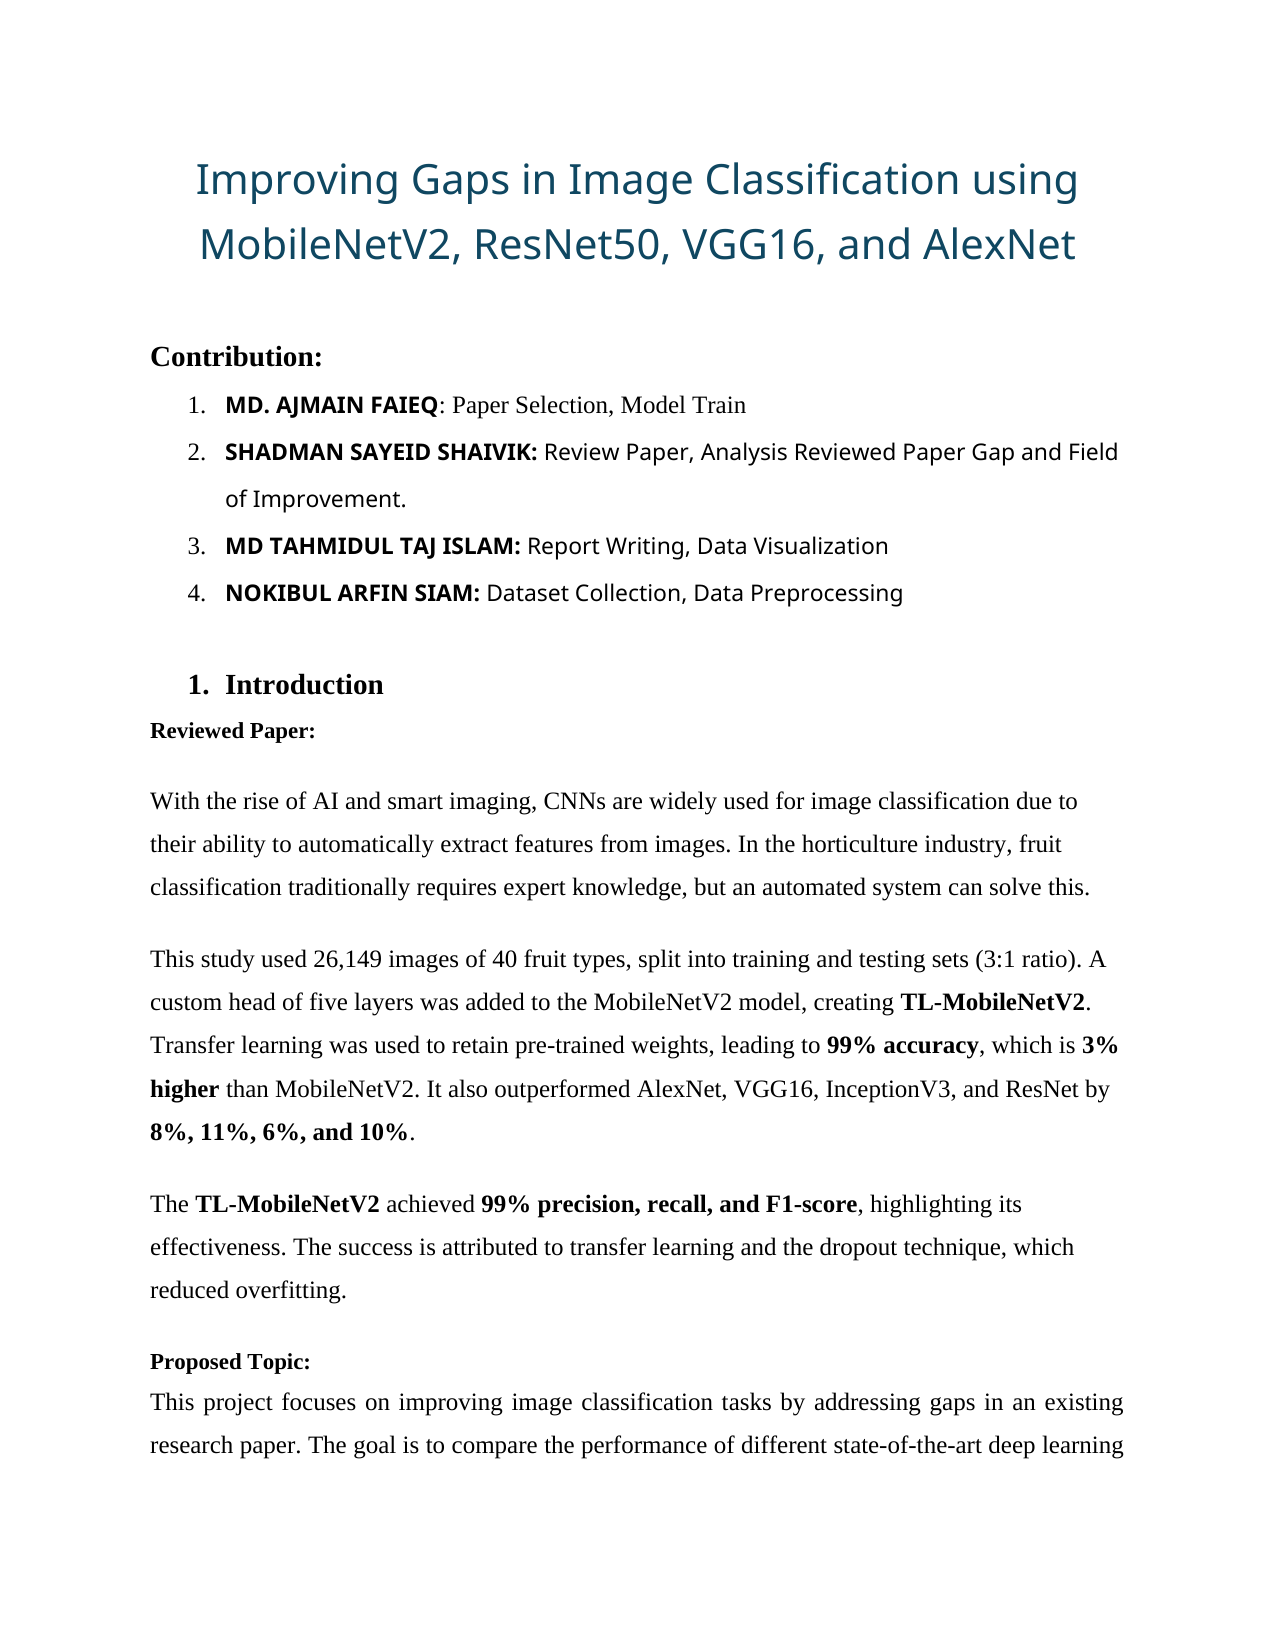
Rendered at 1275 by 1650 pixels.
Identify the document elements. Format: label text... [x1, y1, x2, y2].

subtitle Improving Gaps in Image Classification using MobileNetV2, ResNet50, VGG16, and AlexNet [150, 150, 1125, 272]
list MD TAHMIDUL TAJ ISLAM: Report Writing, Data Visualization [187, 530, 1125, 561]
text This study used 26,149 images of 40 fruit types, split into training and testing sets (3:1 ratio). A custom head of five layers was added to the MobileNetV2 model, creating TL-MobileNetV2. Transfer learning was used to retain pre-trained weights, leading to 99% accuracy, which is 3% higher than MobileNetV2. It also outperformed AlexNet, VGG16, InceptionV3, and ResNet by 8%, 11%, 6%, and 10%. [150, 944, 1125, 1146]
list MD. AJMAIN FAIEQ: Paper Selection, Model Train [187, 389, 1125, 421]
text Proposed Topic: [150, 1348, 1125, 1374]
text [150, 1387, 1125, 1459]
list Introduction [187, 667, 1125, 700]
list SHADMAN SAYEID SHAIVIK: Review Paper, Analysis Reviewed Paper Gap and Field of Improvement. [187, 436, 1125, 514]
text Contribution: [150, 339, 1125, 373]
text The TL-MobileNetV2 achieved 99% precision, recall, and F1-score, highlighting its effectiveness. The success is attributed to transfer learning and the dropout technique, which reduced overfitting. [150, 1189, 1125, 1304]
text With the rise of AI and smart imaging, CNNs are widely used for image classification due to their ability to automatically extract features from images. In the horticulture industry, fruit classification traditionally requires expert knowledge, but an automated system can solve this. [150, 786, 1125, 901]
list NOKIBUL ARFIN SIAM: Dataset Collection, Data Preprocessing [187, 577, 1125, 608]
text Reviewed Paper: [150, 717, 1125, 743]
